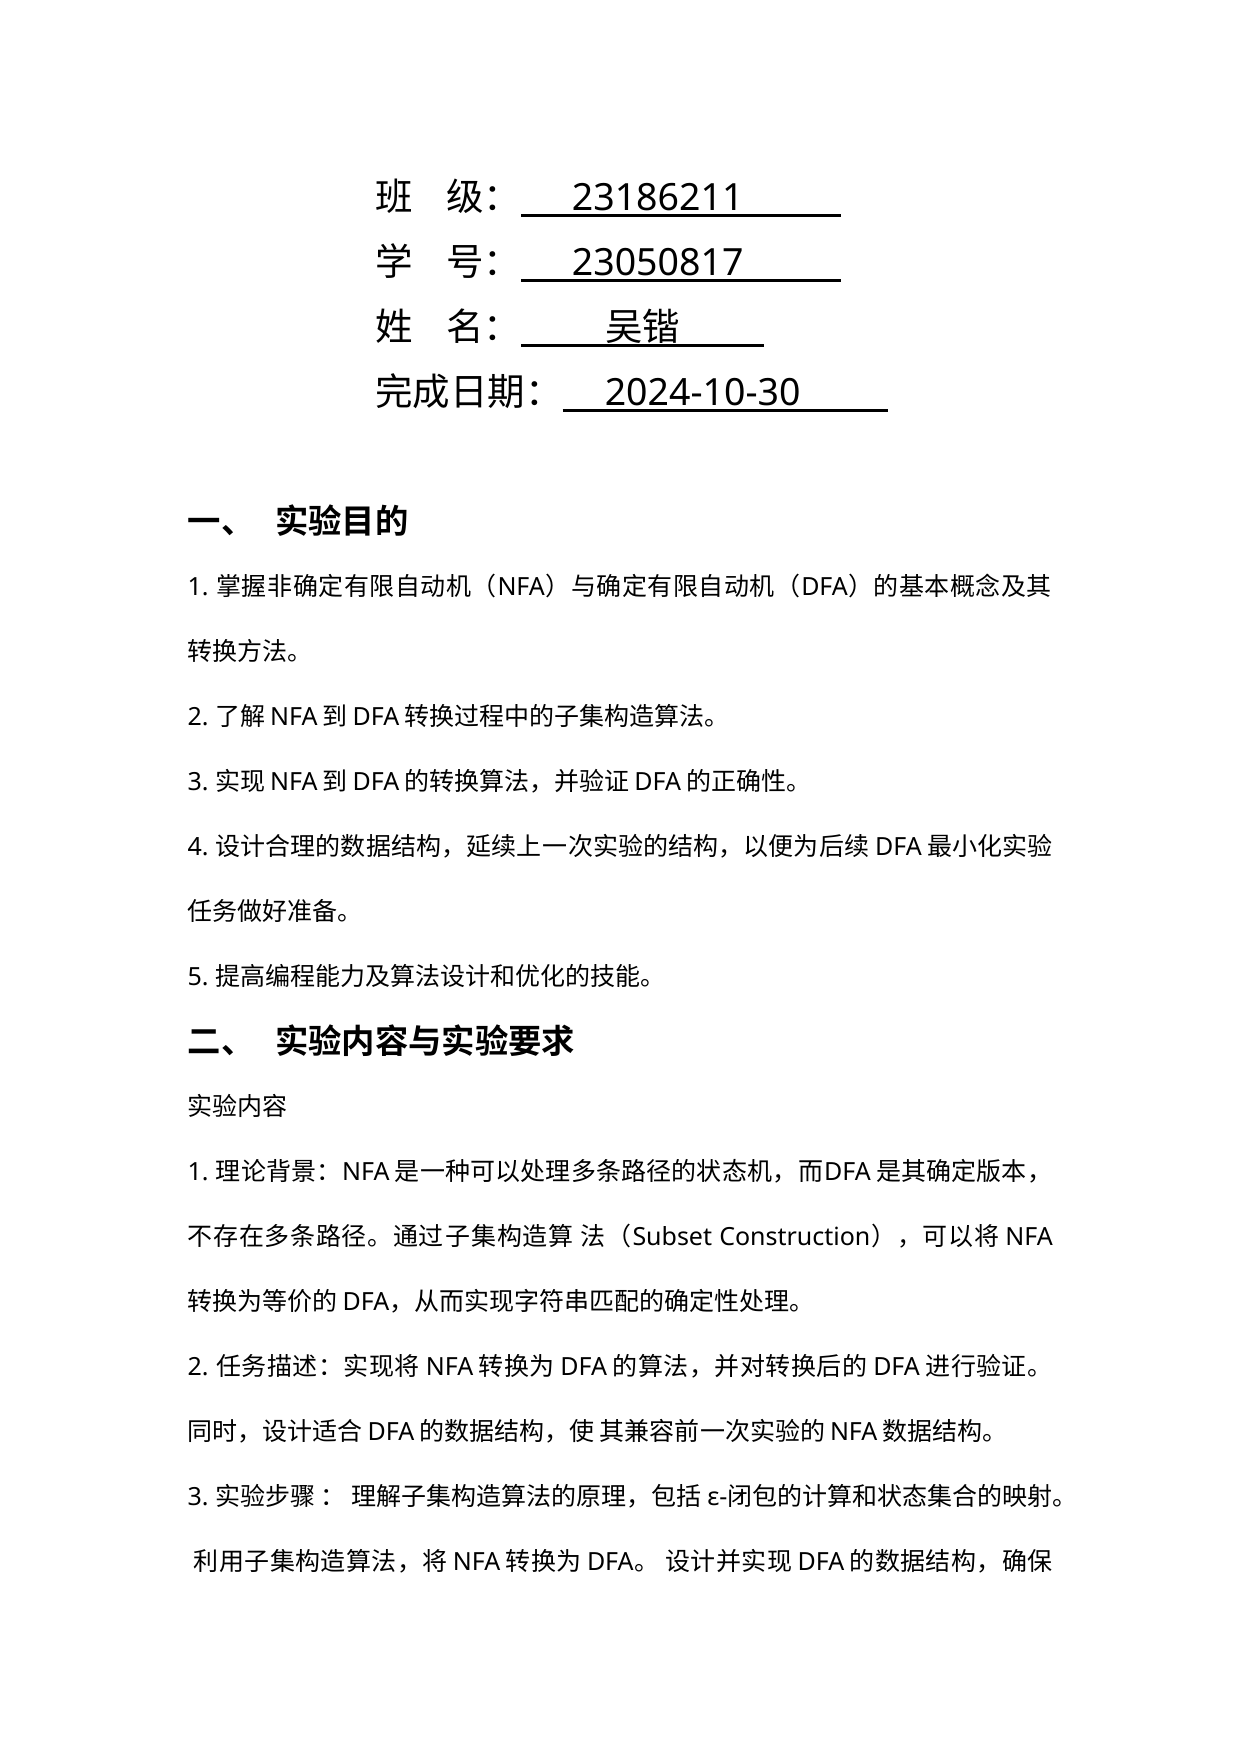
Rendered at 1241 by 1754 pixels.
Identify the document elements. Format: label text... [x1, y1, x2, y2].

list 实验目的 [187, 487, 1053, 552]
text 3. 实现NFA到DFA的转换算法，并验证DFA的正确性。 [187, 747, 1053, 812]
text 2. 了解NFA到DFA转换过程中的⼦集构造算法。 [187, 682, 1053, 747]
text 完成日期： 2024-10-30 [187, 357, 1053, 422]
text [187, 1462, 1053, 1592]
text 1. 掌握⾮确定有限⾃动机（NFA）与确定有限⾃动机（DFA）的基本概念及其转换⽅法。 [187, 552, 1053, 682]
text 学 号： 23050817 [187, 227, 1053, 292]
text 1. 理论背景：NFA是⼀种可以处理多条路径的状态机，⽽DFA是其确定版本，不存在多条路径。通过⼦集构造算 法（Subset Construction），可以将NFA转换为等价的DFA，从⽽实现字符串匹配的确定性处理。 [187, 1137, 1053, 1332]
text 5. 提⾼编程能⼒及算法设计和优化的技能。 [187, 942, 1053, 1007]
text 班 级： 23186211 [187, 162, 1053, 227]
text 4. 设计合理的数据结构，延续上⼀次实验的结构，以便为后续DFA最⼩化实验任务做好准备。 [187, 812, 1053, 942]
text 2. 任务描述：实现将NFA转换为DFA的算法，并对转换后的DFA进⾏验证。同时，设计适合DFA的数据结构，使 其兼容前⼀次实验的NFA数据结构。 [187, 1332, 1053, 1462]
text 实验内容 [187, 1072, 1053, 1137]
text 姓 名： 吴锴 [187, 292, 1053, 357]
list 实验内容与实验要求 [187, 1007, 1053, 1072]
